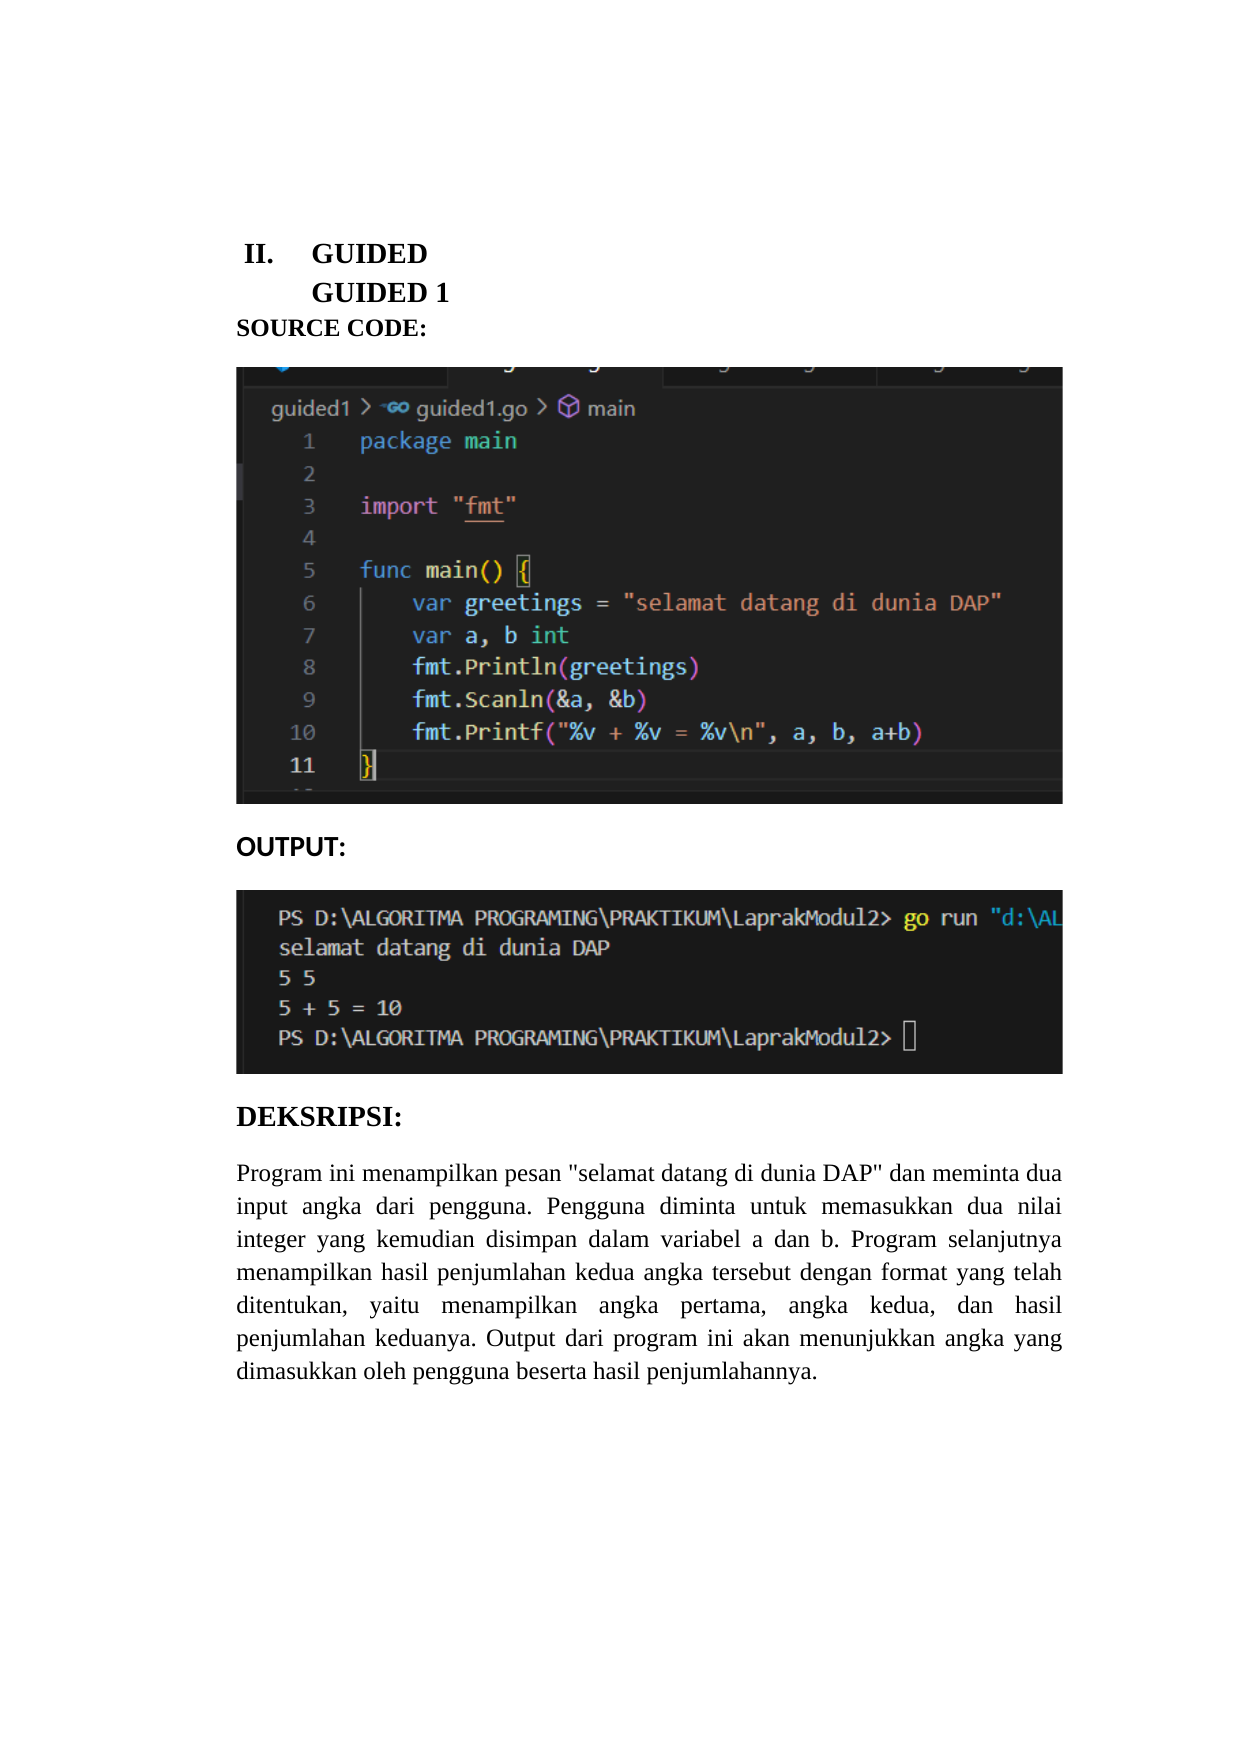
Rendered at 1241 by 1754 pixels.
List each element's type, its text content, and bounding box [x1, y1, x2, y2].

text OUTPUT: [236, 828, 1063, 864]
list GUIDED [274, 236, 1063, 270]
picture [236, 890, 1063, 1074]
text DEKSRIPSI: [236, 1099, 1063, 1132]
picture [236, 367, 1063, 804]
text SOURCE CODE: [236, 313, 1063, 342]
text Program ini menampilkan pesan "selamat datang di dunia DAP" dan meminta dua input angka dari pengguna. Pengguna diminta untuk memasukkan dua nilai integer yang kemudian disimpan dalam variabel a dan b. Program selanjutnya menampilkan hasil penjumlahan kedua angka tersebut dengan format yang telah ditentukan, yaitu menampilkan angka pertama, angka kedua, dan hasil penjumlahan keduanya. Output dari program ini akan menunjukkan angka yang dimasukkan oleh pengguna beserta hasil penjumlahannya. [236, 1158, 1063, 1385]
text GUIDED 1 [311, 275, 1063, 308]
